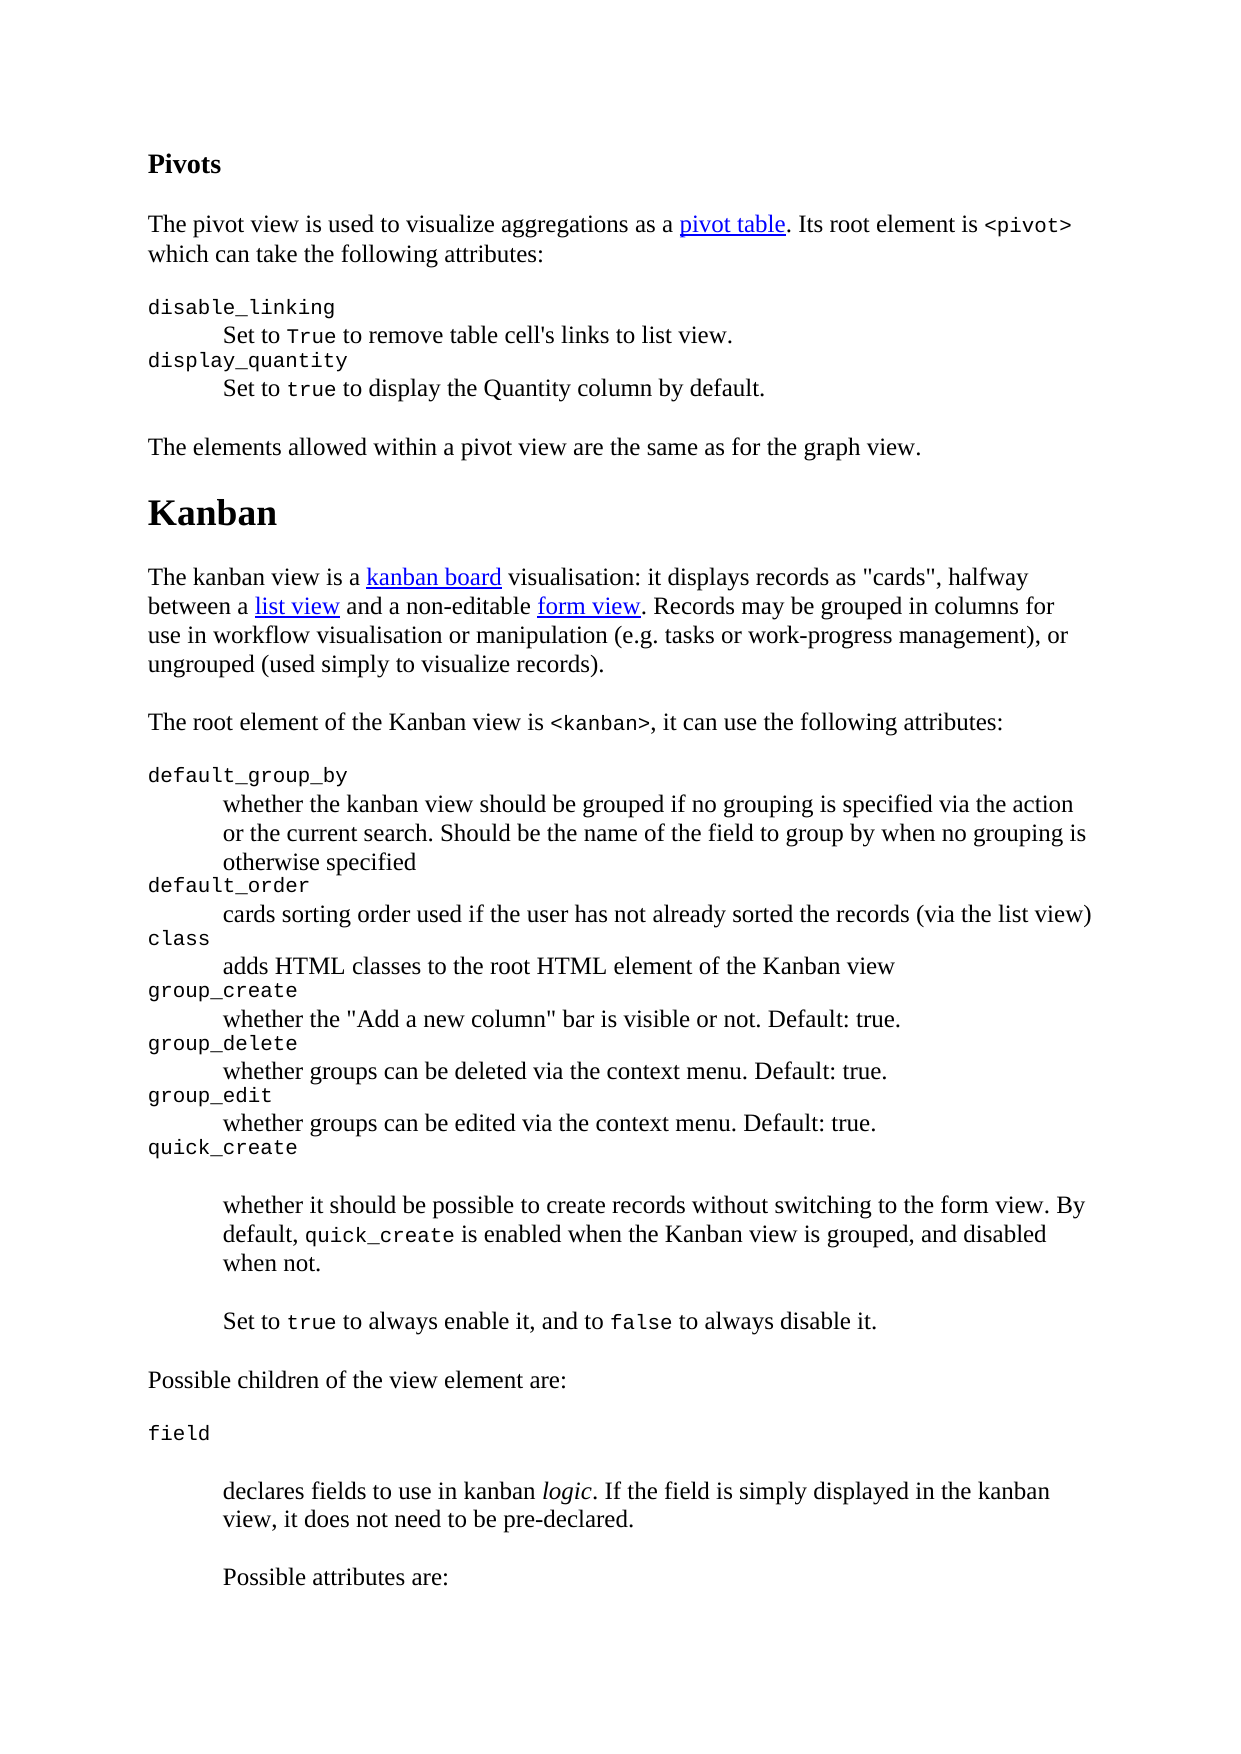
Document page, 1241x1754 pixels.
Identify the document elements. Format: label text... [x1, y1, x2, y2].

text whether groups can be deleted via the context menu. Default: true. [223, 1056, 1093, 1085]
text whether it should be possible to create records without switching to the form view. By default, quick_create is enabled when the Kanban view is grouped, and disabled when not. [223, 1190, 1093, 1277]
text Possible children of the view element are: [148, 1365, 1093, 1394]
text whether groups can be edited via the context menu. Default: true. [223, 1108, 1093, 1137]
text The pivot view is used to visualize aggregations as a pivot table. Its root element is <pivot> which can take the following attributes: [148, 209, 1093, 267]
text Pivots [148, 148, 1093, 180]
text Kanban [148, 490, 1093, 533]
text The elements allowed within a pivot view are the same as for the graph view. [148, 432, 1093, 461]
text class [148, 928, 1093, 951]
text quick_create [148, 1137, 1093, 1161]
text declares fields to use in kanban logic. If the field is simply displayed in the kanban view, it does not need to be pre-declared. [223, 1476, 1093, 1533]
text The kanban view is a kanban board visualisation: it displays records as "cards", halfway between a list view and a non-editable form view. Records may be grouped in columns for use in workflow visualisation or manipulation (e.g. tasks or work-progress management), or ungrouped (used simply to visualize records). [148, 562, 1093, 677]
text Possible attributes are: [223, 1562, 1093, 1591]
text The root element of the Kanban view is <kanban>, it can use the following attributes: [148, 707, 1093, 736]
text default_order [148, 875, 1093, 899]
text field [148, 1423, 1093, 1447]
text adds HTML classes to the root HTML element of the Kanban view [223, 951, 1093, 980]
text Set to true to always enable it, and to false to always disable it. [223, 1306, 1093, 1336]
text group_create [148, 980, 1093, 1004]
text whether the "Add a new column" bar is visible or not. Default: true. [223, 1004, 1093, 1032]
text default_group_by [148, 765, 1093, 789]
text group_edit [148, 1085, 1093, 1108]
text group_delete [148, 1032, 1093, 1056]
text disable_linking [148, 297, 1093, 320]
text whether the kanban view should be grouped if no grouping is specified via the action or the current search. Should be the name of the field to group by when no grouping is otherwise specified [223, 789, 1093, 875]
text cards sorting order used if the user has not already sorted the records (via the list view) [223, 899, 1093, 928]
text Set to True to remove table cell's links to list view. [223, 320, 1093, 350]
text Set to true to display the Quantity column by default. [223, 373, 1093, 403]
text display_quantity [148, 350, 1093, 373]
